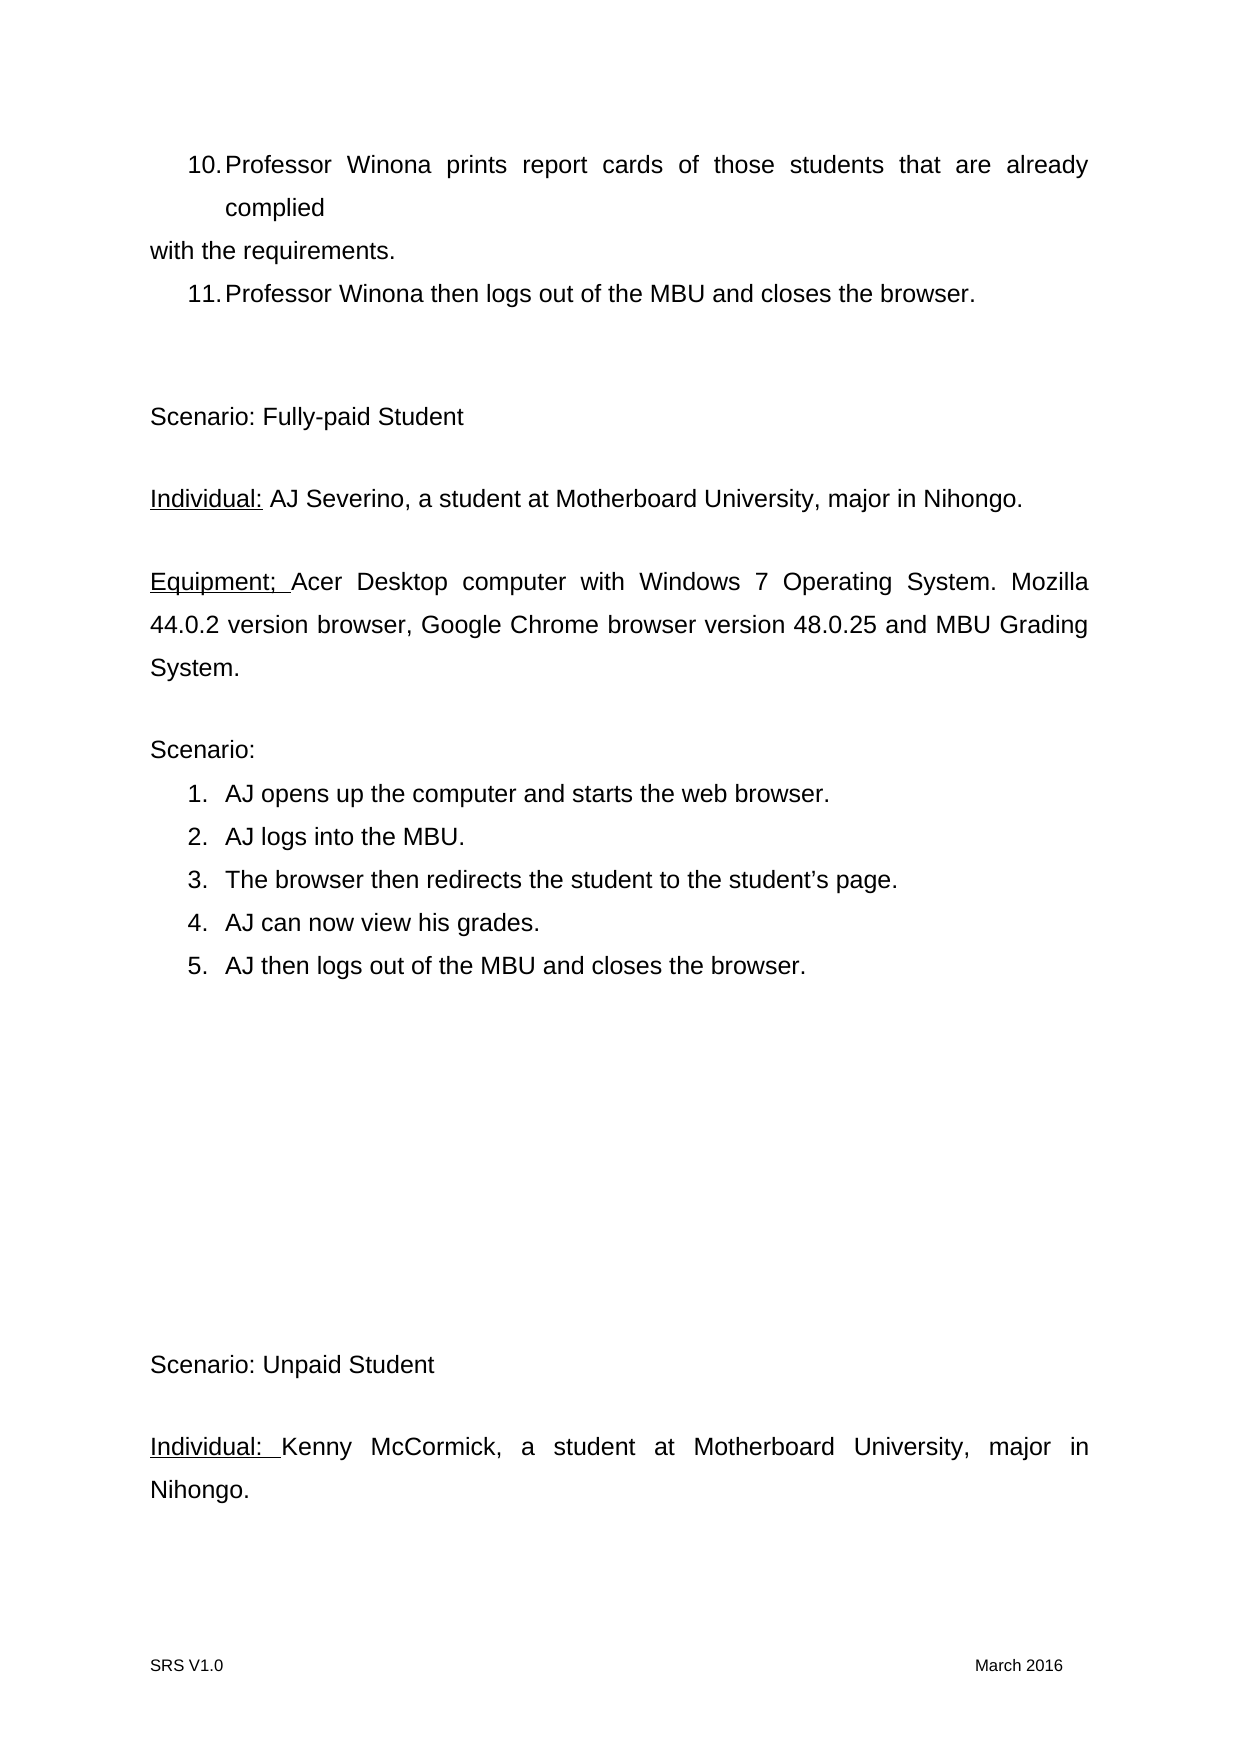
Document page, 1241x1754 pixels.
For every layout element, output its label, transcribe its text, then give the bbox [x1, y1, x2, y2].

text Scenario: Fully-paid Student [150, 401, 1090, 430]
list AJ can now view his grades. [187, 908, 1090, 937]
list AJ opens up the computer and starts the web browser. [187, 779, 1090, 807]
text Equipment; Acer Desktop computer with Windows 7 Operating System. Mozilla 44.0.2 version browser, Google Chrome browser version 48.0.25 and MBU Grading System. [150, 567, 1090, 682]
list AJ then logs out of the MBU and closes the browser. [187, 951, 1090, 980]
list Professor Winona prints report cards of those students that are already complied [187, 150, 1090, 222]
text Scenario: Unpaid Student [150, 1349, 1090, 1378]
text Individual: AJ Severino, a student at Motherboard University, major in Nihongo. [150, 484, 1090, 513]
text Scenario: [150, 736, 1090, 764]
list The browser then redirects the student to the student’s page. [187, 865, 1090, 894]
text Individual: Kenny McCormick, a student at Motherboard University, major in Nihongo. [150, 1432, 1090, 1504]
text with the requirements. [150, 236, 1090, 265]
list AJ logs into the MBU. [187, 822, 1090, 851]
list Professor Winona then logs out of the MBU and closes the browser. [187, 279, 1090, 308]
